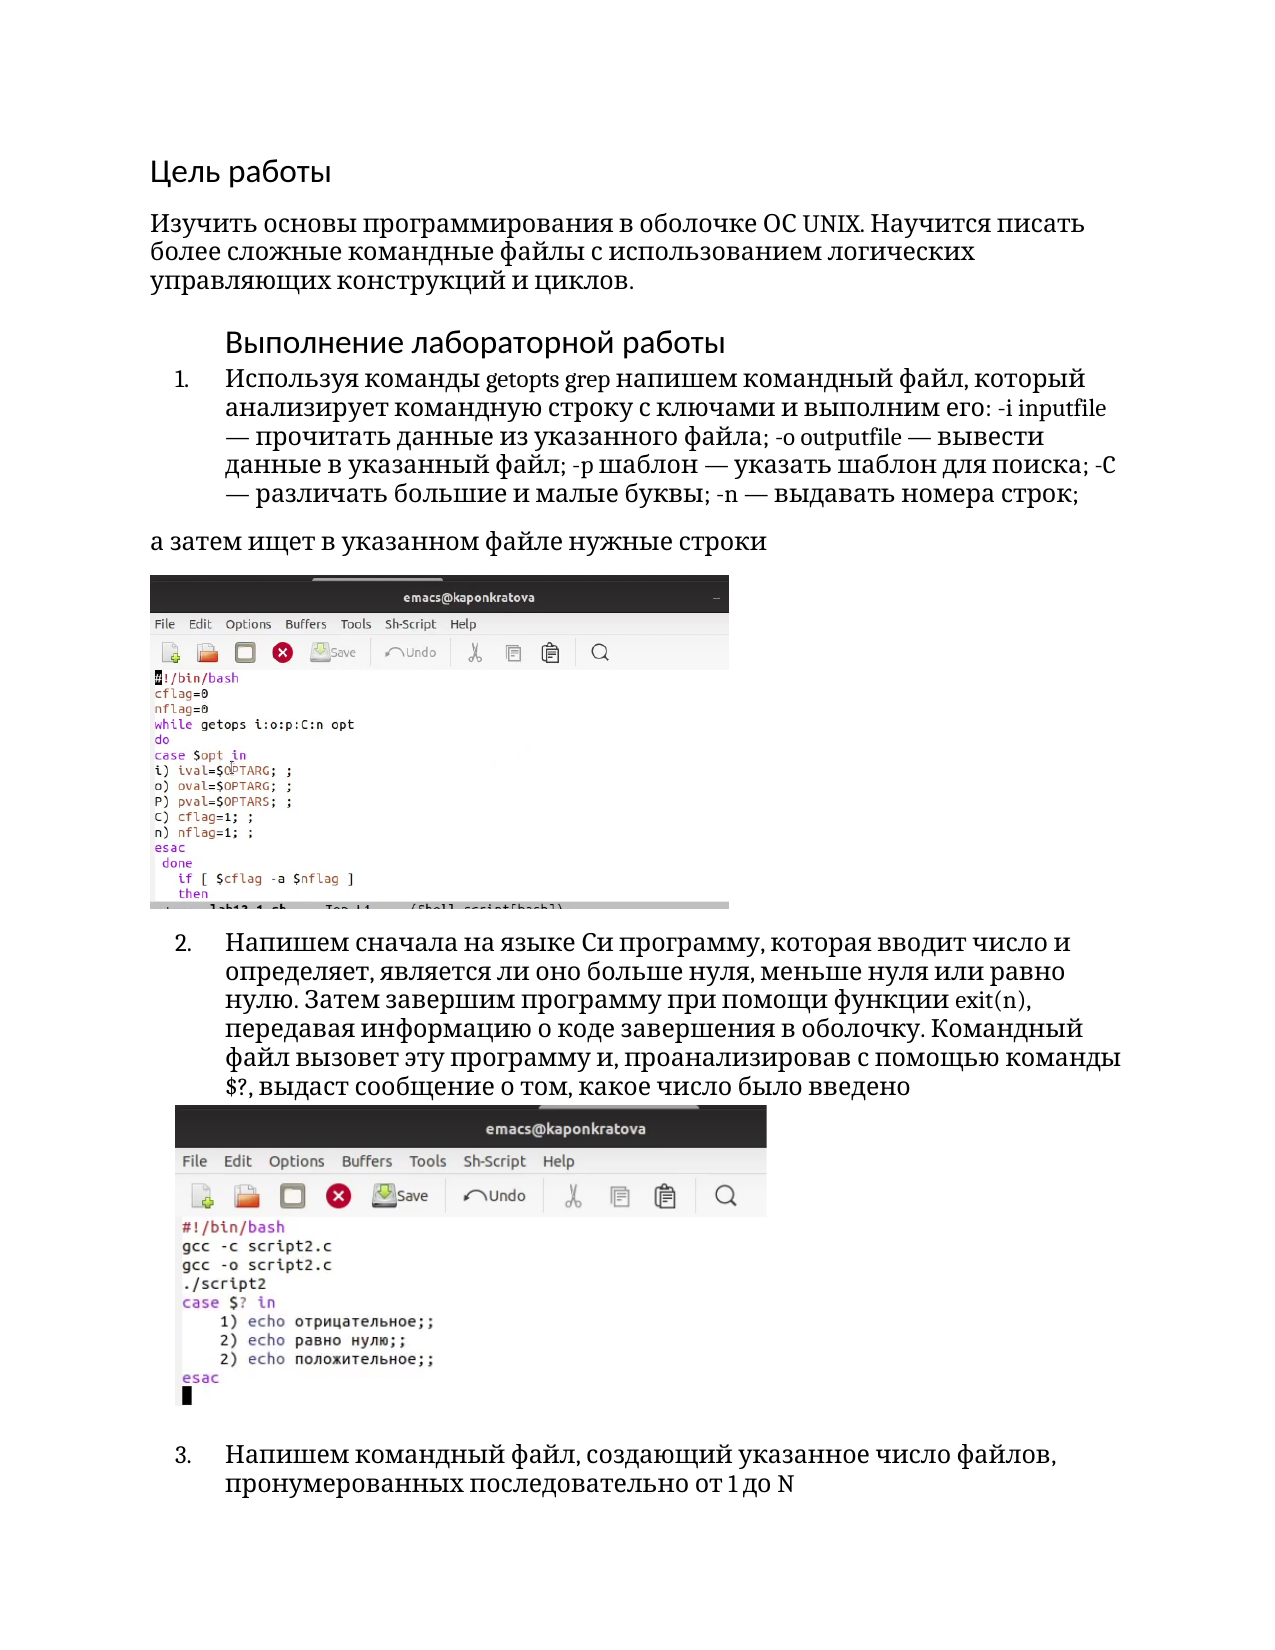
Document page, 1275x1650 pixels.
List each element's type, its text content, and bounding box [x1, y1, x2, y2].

text Изучить основы программирования в оболочке ОС UNIX. Научится писать более сложные командные файлы с использованием логических управляющих конструкций и циклов. [150, 209, 1125, 296]
picture [175, 1105, 767, 1406]
list Напишем сначала на языке Си программу, которая вводит число и определяет, является ли оно больше нуля, меньше нуля или равно нулю. Затем завершим программу при помощи функции exit(n), передавая информацию о коде завершения в оболочку. Командный файл вызовет эту программу и, проанализировав с помощью команды $?, выдаст сообщение о том, какое число было введено [175, 929, 1125, 1101]
subtitle Цель работы [150, 150, 1125, 191]
text а затем ищет в указанном файле нужные строки [150, 528, 1125, 556]
list Используя команды getopts grep напишем командный файл, который анализирует командную строку с ключами и выполним его: -i inputfile — прочитать данные из указанного файла; -o outputfile — вывести данные в указанный файл; -p шаблон — указать шаблон для поиска; -C — различать большие и малые буквы; -n — выдавать номера строк; [175, 365, 1125, 509]
list Напишем командный файл, создающий указанное число файлов, пронумерованных последовательно от 1 до N [175, 1441, 1125, 1499]
picture [150, 575, 729, 909]
subtitle Выполнение лабораторной работы [150, 321, 1125, 361]
